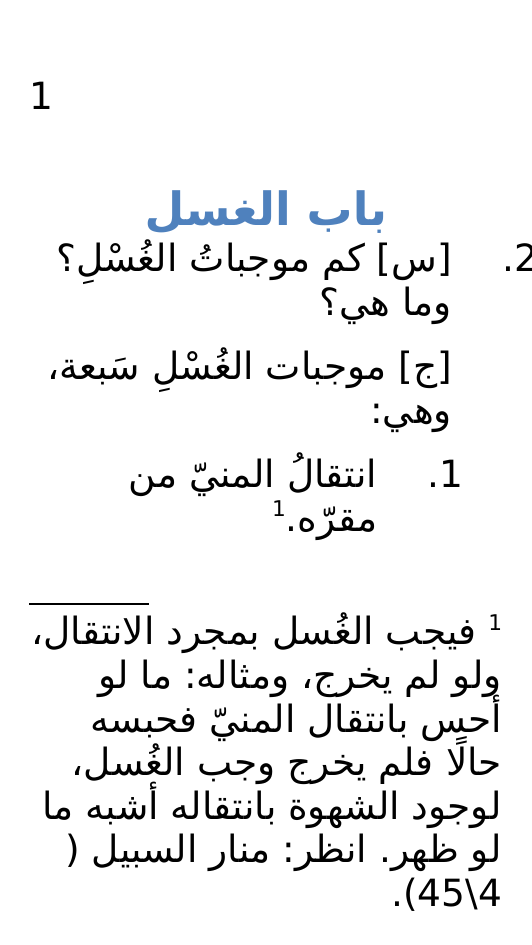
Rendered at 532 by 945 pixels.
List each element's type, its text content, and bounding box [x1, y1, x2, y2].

subtitle باب الغسل [29, 183, 502, 236]
list [س] کم موجباتُ الغُسْلِ؟ وما هي؟ [29, 236, 502, 324]
list [ج] موجبات الغُسْلِ سَبعة، وهي: [29, 344, 502, 432]
list انتقالُ المنيّ من مقرّه. [29, 453, 427, 540]
